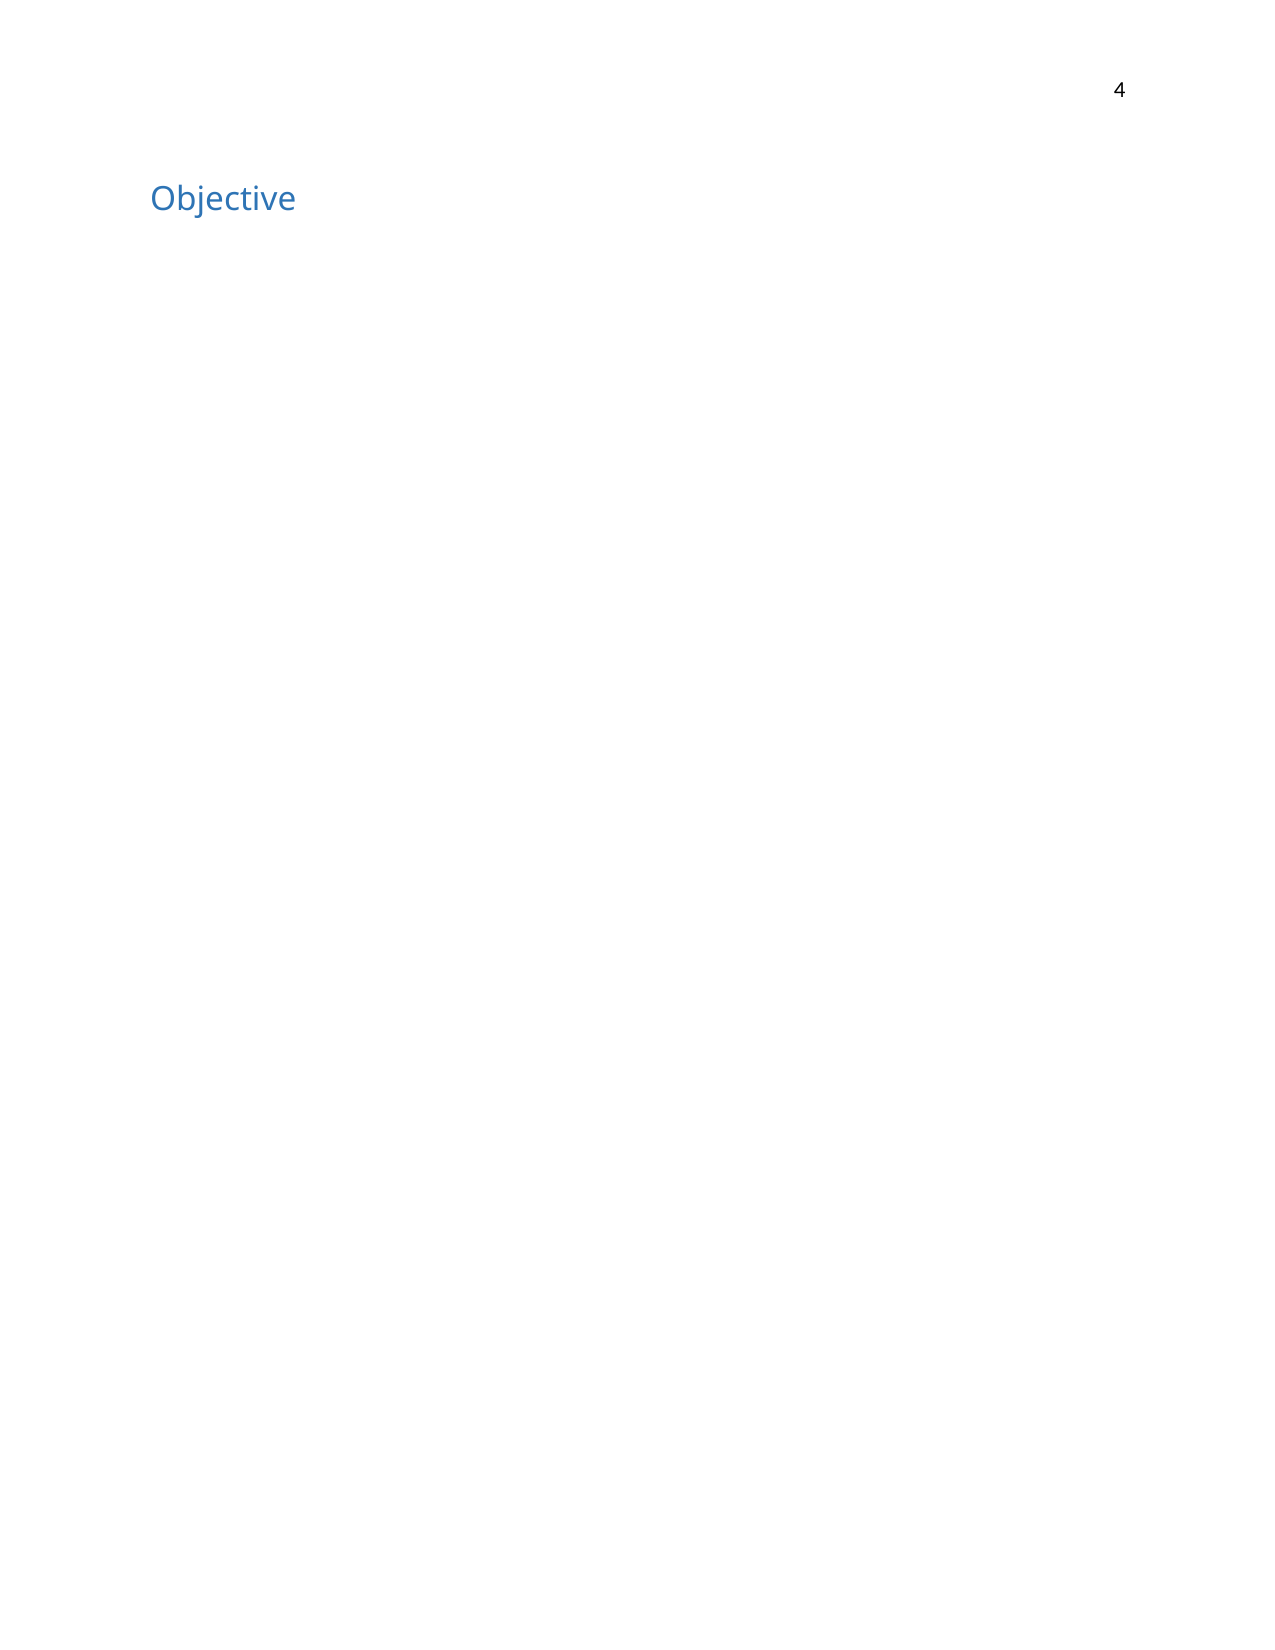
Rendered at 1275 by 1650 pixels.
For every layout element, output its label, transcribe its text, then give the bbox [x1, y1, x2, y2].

subtitle Objective [150, 175, 1125, 220]
